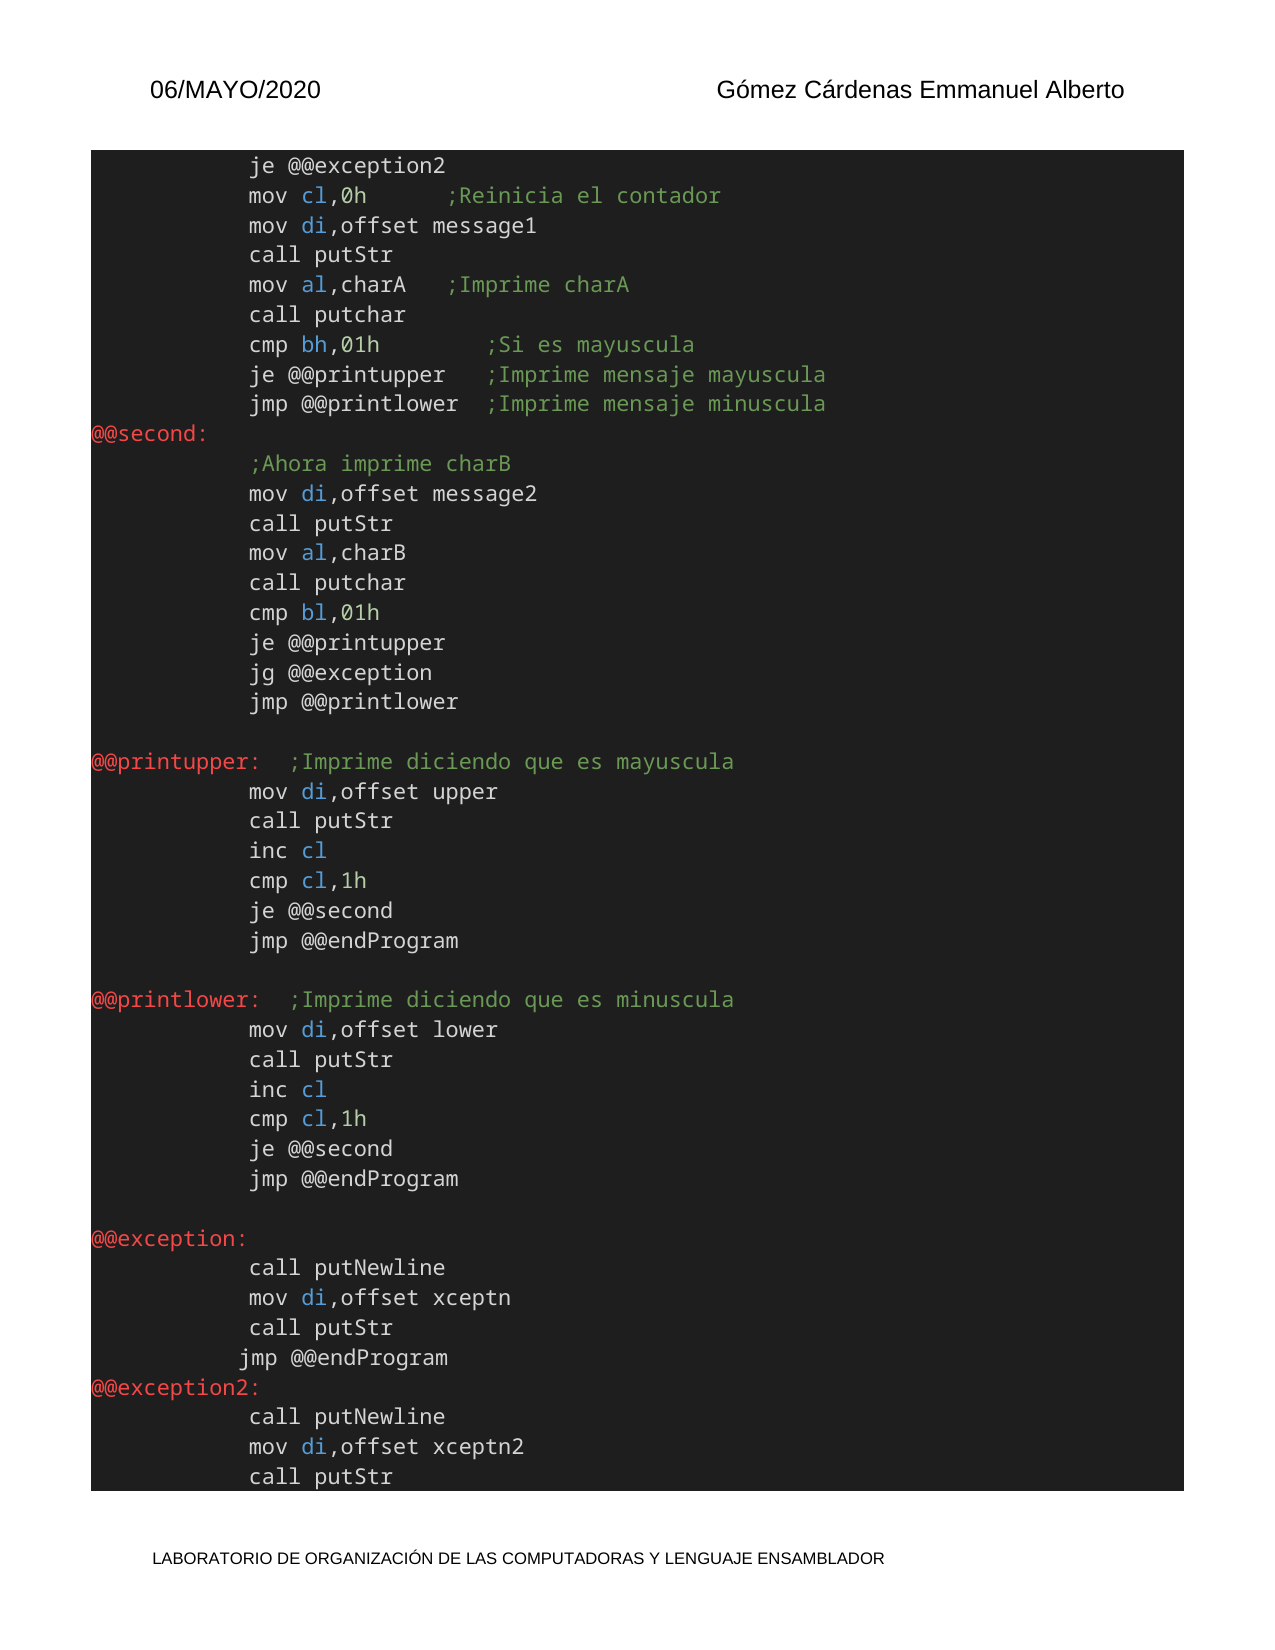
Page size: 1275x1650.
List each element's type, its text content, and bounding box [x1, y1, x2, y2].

text call putNewline [91, 1401, 1184, 1431]
text je @@printupper ;Imprime mensaje mayuscula [91, 358, 1184, 388]
text call putStr [91, 1461, 1184, 1491]
text jmp @@printlower ;Imprime mensaje minuscula [91, 388, 1184, 418]
text jmp @@endProgram [91, 924, 1184, 954]
text @@printlower: ;Imprime diciendo que es minuscula [91, 984, 1184, 1014]
text jmp @@printlower [91, 686, 1184, 716]
text mov di,offset upper [91, 776, 1184, 805]
text inc cl [91, 1073, 1184, 1103]
text inc cl [91, 835, 1184, 865]
text mov di,offset xceptn [91, 1282, 1184, 1312]
text mov cl,0h ;Reinicia el contador [91, 180, 1184, 209]
text call putNewline [91, 1252, 1184, 1282]
text call putStr [91, 805, 1184, 835]
text call putStr [91, 239, 1184, 269]
text call putchar [91, 567, 1184, 597]
text call putStr [91, 507, 1184, 537]
text jmp @@endProgram [91, 1342, 1184, 1371]
text mov di,offset xceptn2 [91, 1431, 1184, 1461]
text cmp bl,01h [91, 597, 1184, 627]
text cmp cl,1h [91, 1103, 1184, 1133]
text jg @@exception [91, 656, 1184, 686]
text je @@printupper [91, 627, 1184, 656]
text cmp cl,1h [91, 865, 1184, 895]
text ;Ahora imprime charB [91, 448, 1184, 478]
text call putchar [91, 299, 1184, 329]
text @@exception: [91, 1222, 1184, 1252]
text jmp @@endProgram [91, 1163, 1184, 1193]
text mov di,offset lower [91, 1014, 1184, 1044]
text @@printupper: ;Imprime diciendo que es mayuscula [91, 746, 1184, 776]
text je @@second [91, 1133, 1184, 1163]
text mov di,offset message1 [91, 209, 1184, 239]
text call putStr [91, 1312, 1184, 1342]
text @@second: [91, 418, 1184, 448]
text cmp bh,01h ;Si es mayuscula [91, 329, 1184, 358]
text je @@exception2 [91, 150, 1184, 180]
text call putStr [91, 1044, 1184, 1073]
text je @@second [91, 895, 1184, 924]
text mov di,offset message2 [91, 478, 1184, 507]
text @@exception2: [91, 1371, 1184, 1401]
text mov al,charB [91, 537, 1184, 567]
text mov al,charA ;Imprime charA [91, 269, 1184, 299]
